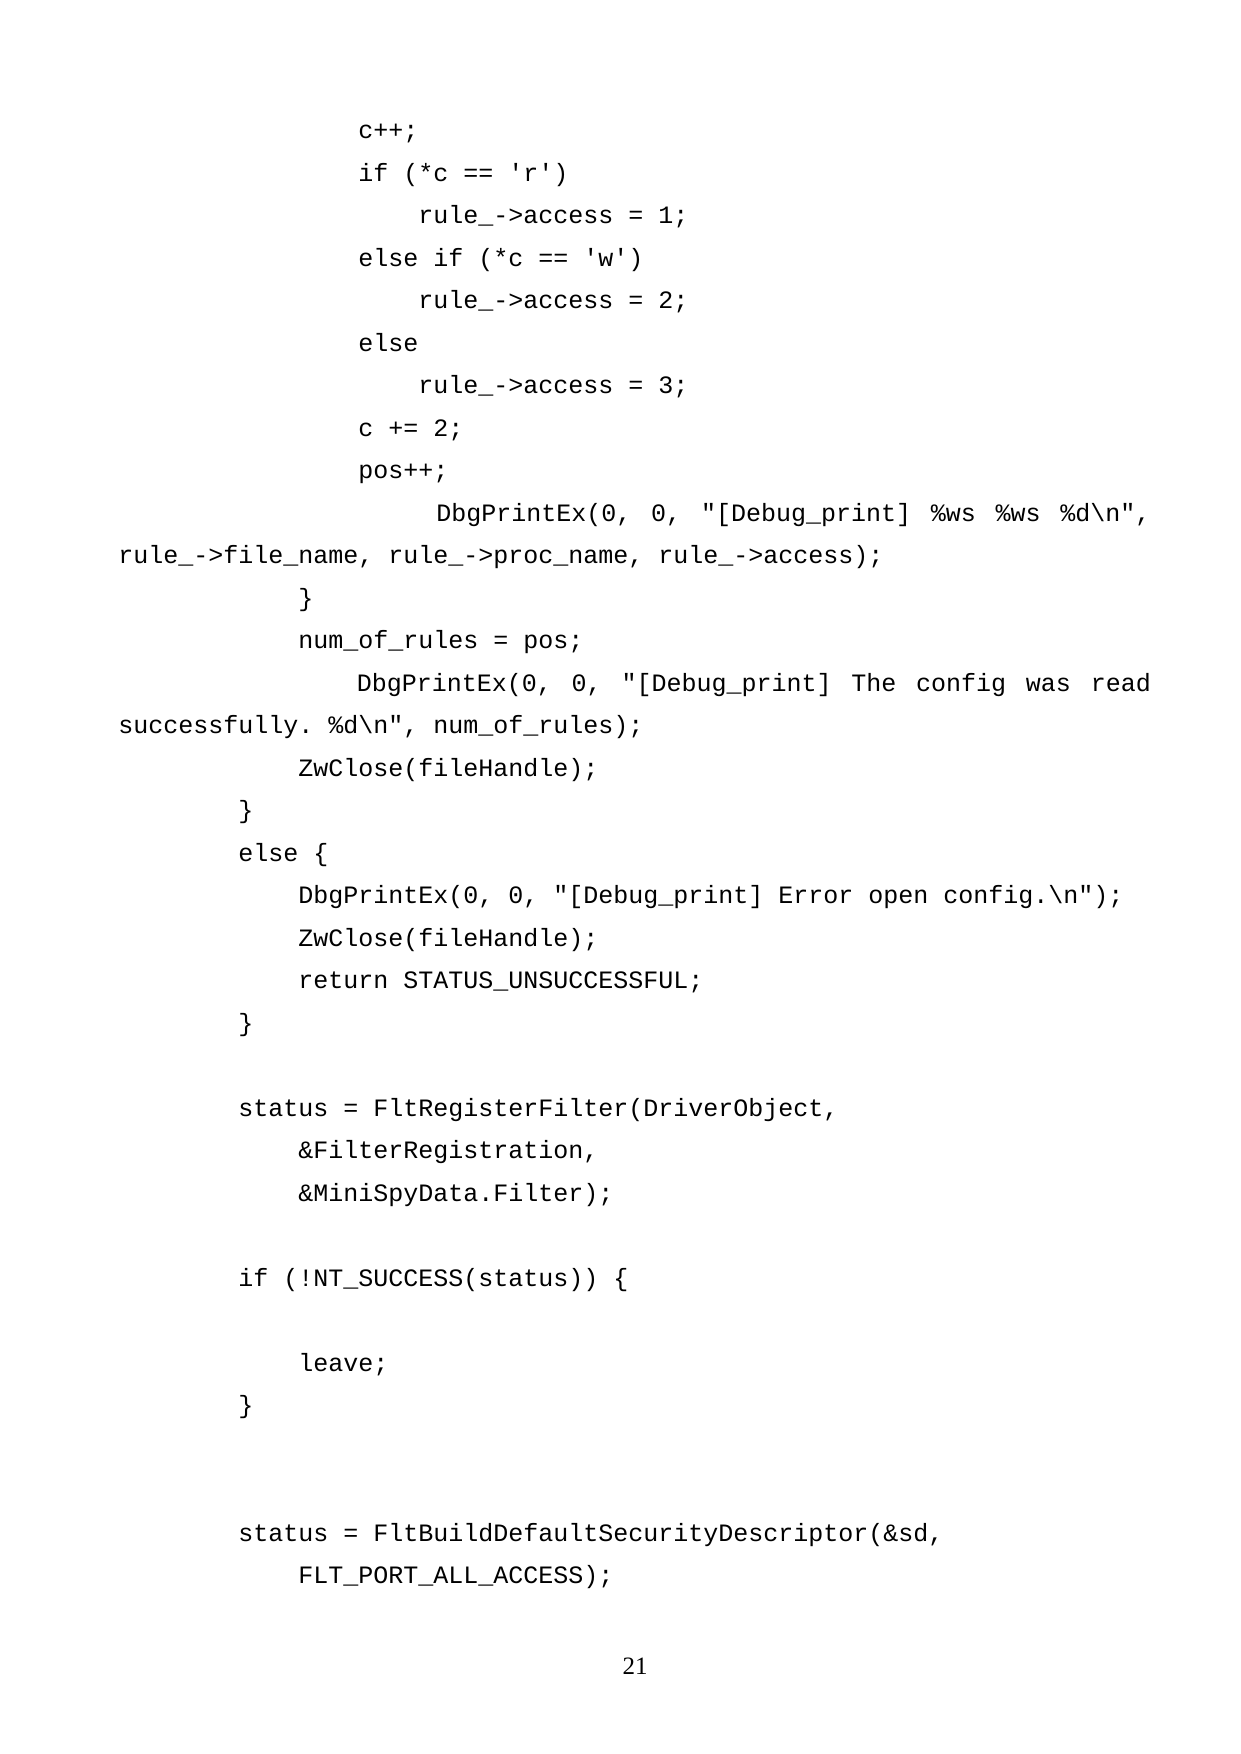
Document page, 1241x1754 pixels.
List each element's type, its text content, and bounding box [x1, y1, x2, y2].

text DbgPrintEx(0, 0, "[Debug_print] Error open config.\n"); [118, 883, 1152, 911]
text DbgPrintEx(0, 0, "[Debug_print] %ws %ws %d\n", rule_->file_name, rule_->proc_name, rule_->access); [118, 501, 1152, 571]
text } [118, 1011, 1152, 1039]
text } [118, 798, 1152, 826]
text ZwClose(fileHandle); [118, 926, 1152, 954]
text else { [118, 841, 1152, 869]
text if (!NT_SUCCESS(status)) { [118, 1266, 1152, 1294]
text &MiniSpyData.Filter); [118, 1181, 1152, 1209]
text else [118, 331, 1152, 359]
text status = FltBuildDefaultSecurityDescriptor(&sd, [118, 1521, 1152, 1549]
text rule_->access = 2; [118, 288, 1152, 316]
text rule_->access = 1; [118, 203, 1152, 231]
text FLT_PORT_ALL_ACCESS); [118, 1563, 1152, 1591]
text } [118, 1393, 1152, 1421]
text num_of_rules = pos; [118, 628, 1152, 656]
text &FilterRegistration, [118, 1138, 1152, 1166]
text if (*c == 'r') [118, 161, 1152, 189]
text ZwClose(fileHandle); [118, 756, 1152, 784]
text rule_->access = 3; [118, 373, 1152, 401]
text status = FltRegisterFilter(DriverObject, [118, 1096, 1152, 1124]
text c += 2; [118, 416, 1152, 444]
text pos++; [118, 458, 1152, 486]
text return STATUS_UNSUCCESSFUL; [118, 968, 1152, 996]
text leave; [118, 1351, 1152, 1379]
text c++; [118, 118, 1152, 146]
text else if (*c == 'w') [118, 246, 1152, 274]
text DbgPrintEx(0, 0, "[Debug_print] The config was read successfully. %d\n", num_of_rules); [118, 671, 1152, 741]
text } [118, 586, 1152, 614]
